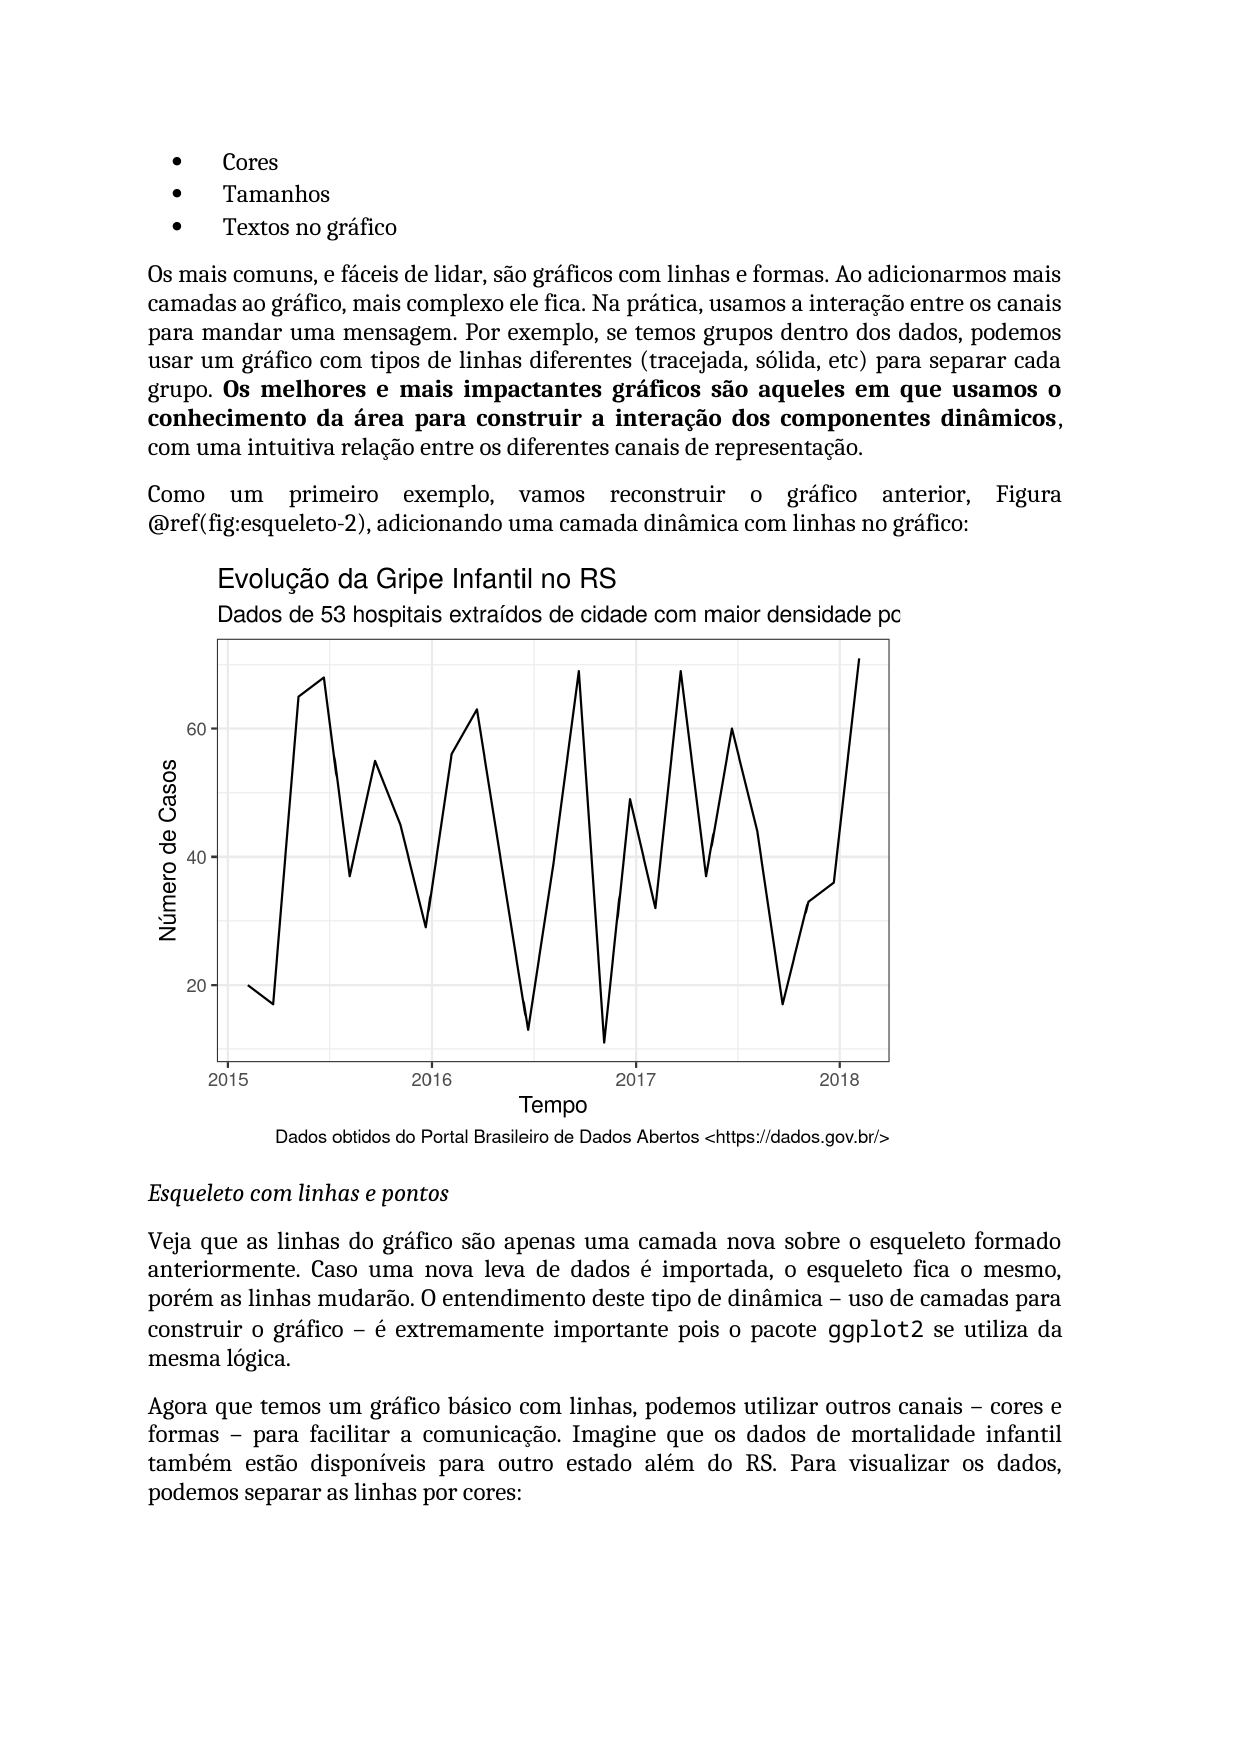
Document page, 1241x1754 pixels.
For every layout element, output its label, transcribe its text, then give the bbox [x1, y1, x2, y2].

list Cores [173, 148, 1063, 176]
list Tamanhos [173, 180, 1063, 209]
text Veja que as linhas do gráfico são apenas uma camada nova sobre o esqueleto formado anteriormente. Caso uma nova leva de dados é importada, o esqueleto fica o mesmo, porém as linhas mudarão. O entendimento deste tipo de dinâmica – uso de camadas para construir o gráfico – é extremamente importante pois o pacote ggplot2 se utiliza da mesma lógica. [148, 1227, 1063, 1373]
picture [147, 556, 901, 1159]
text Os mais comuns, e fáceis de lidar, são gráficos com linhas e formas. Ao adicionarmos mais camadas ao gráfico, mais complexo ele fica. Na prática, usamos a interação entre os canais para mandar uma mensagem. Por exemplo, se temos grupos dentro dos dados, podemos usar um gráfico com tipos de linhas diferentes (tracejada, sólida, etc) para separar cada grupo. Os melhores e mais impactantes gráficos são aqueles em que usamos o conhecimento da área para construir a interação dos componentes dinâmicos, com uma intuitiva relação entre os diferentes canais de representação. [148, 260, 1063, 461]
text Esqueleto com linhas e pontos [148, 1179, 1063, 1208]
text Agora que temos um gráfico básico com linhas, podemos utilizar outros canais – cores e formas – para facilitar a comunicação. Imagine que os dados de mortalidade infantil também estão disponíveis para outro estado além do RS. Para visualizar os dados, podemos separar as linhas por cores: [148, 1392, 1063, 1507]
list Textos no gráfico [173, 213, 1063, 241]
text Como um primeiro exemplo, vamos reconstruir o gráfico anterior, Figura @ref(fig:esqueleto-2), adicionando uma camada dinâmica com linhas no gráfico: [148, 480, 1063, 538]
